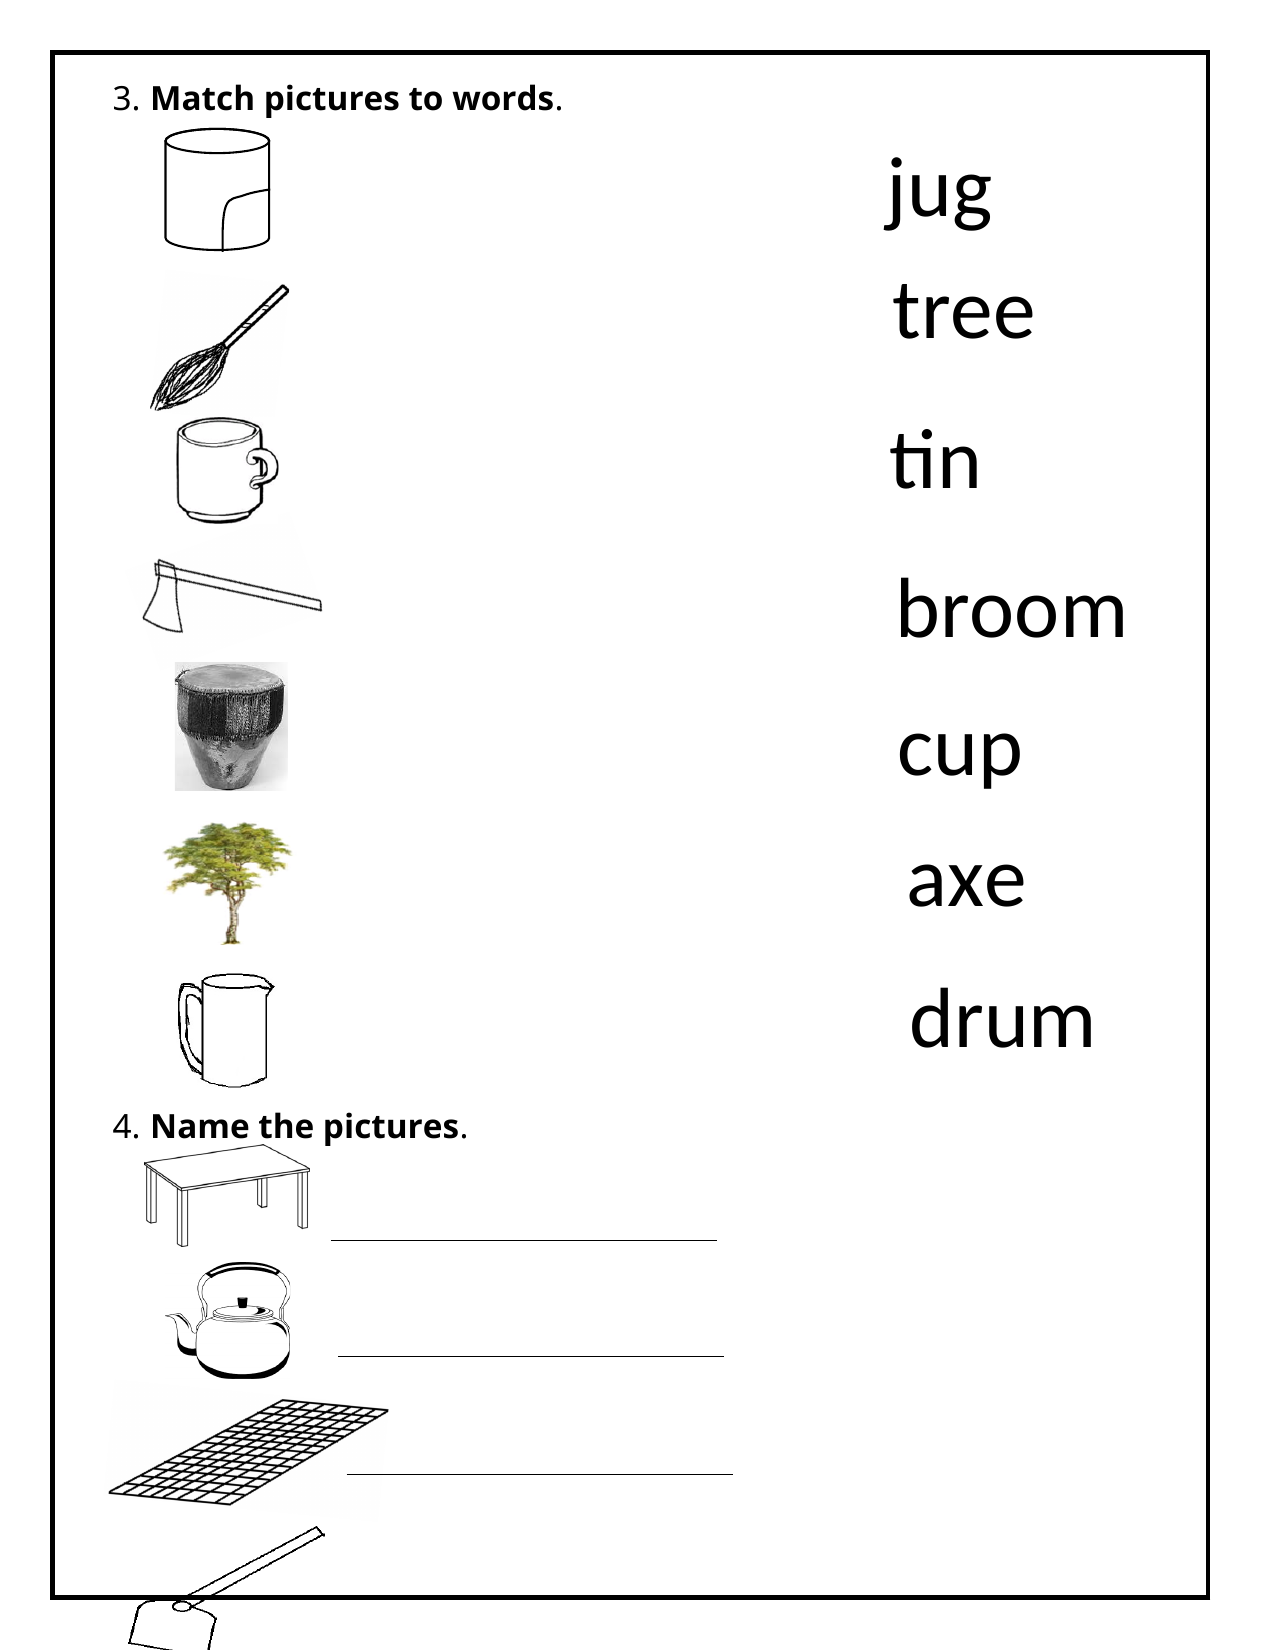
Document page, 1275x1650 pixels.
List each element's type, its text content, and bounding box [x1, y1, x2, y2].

picture [104, 1380, 388, 1521]
list Match pictures to words. [112, 75, 1200, 120]
list Name the pictures. [112, 1103, 1200, 1149]
picture [165, 1262, 290, 1379]
picture [125, 270, 324, 791]
picture [161, 821, 297, 945]
picture [127, 1526, 329, 1595]
picture [127, 1600, 329, 1650]
picture [172, 971, 284, 1089]
picture [144, 1149, 310, 1247]
